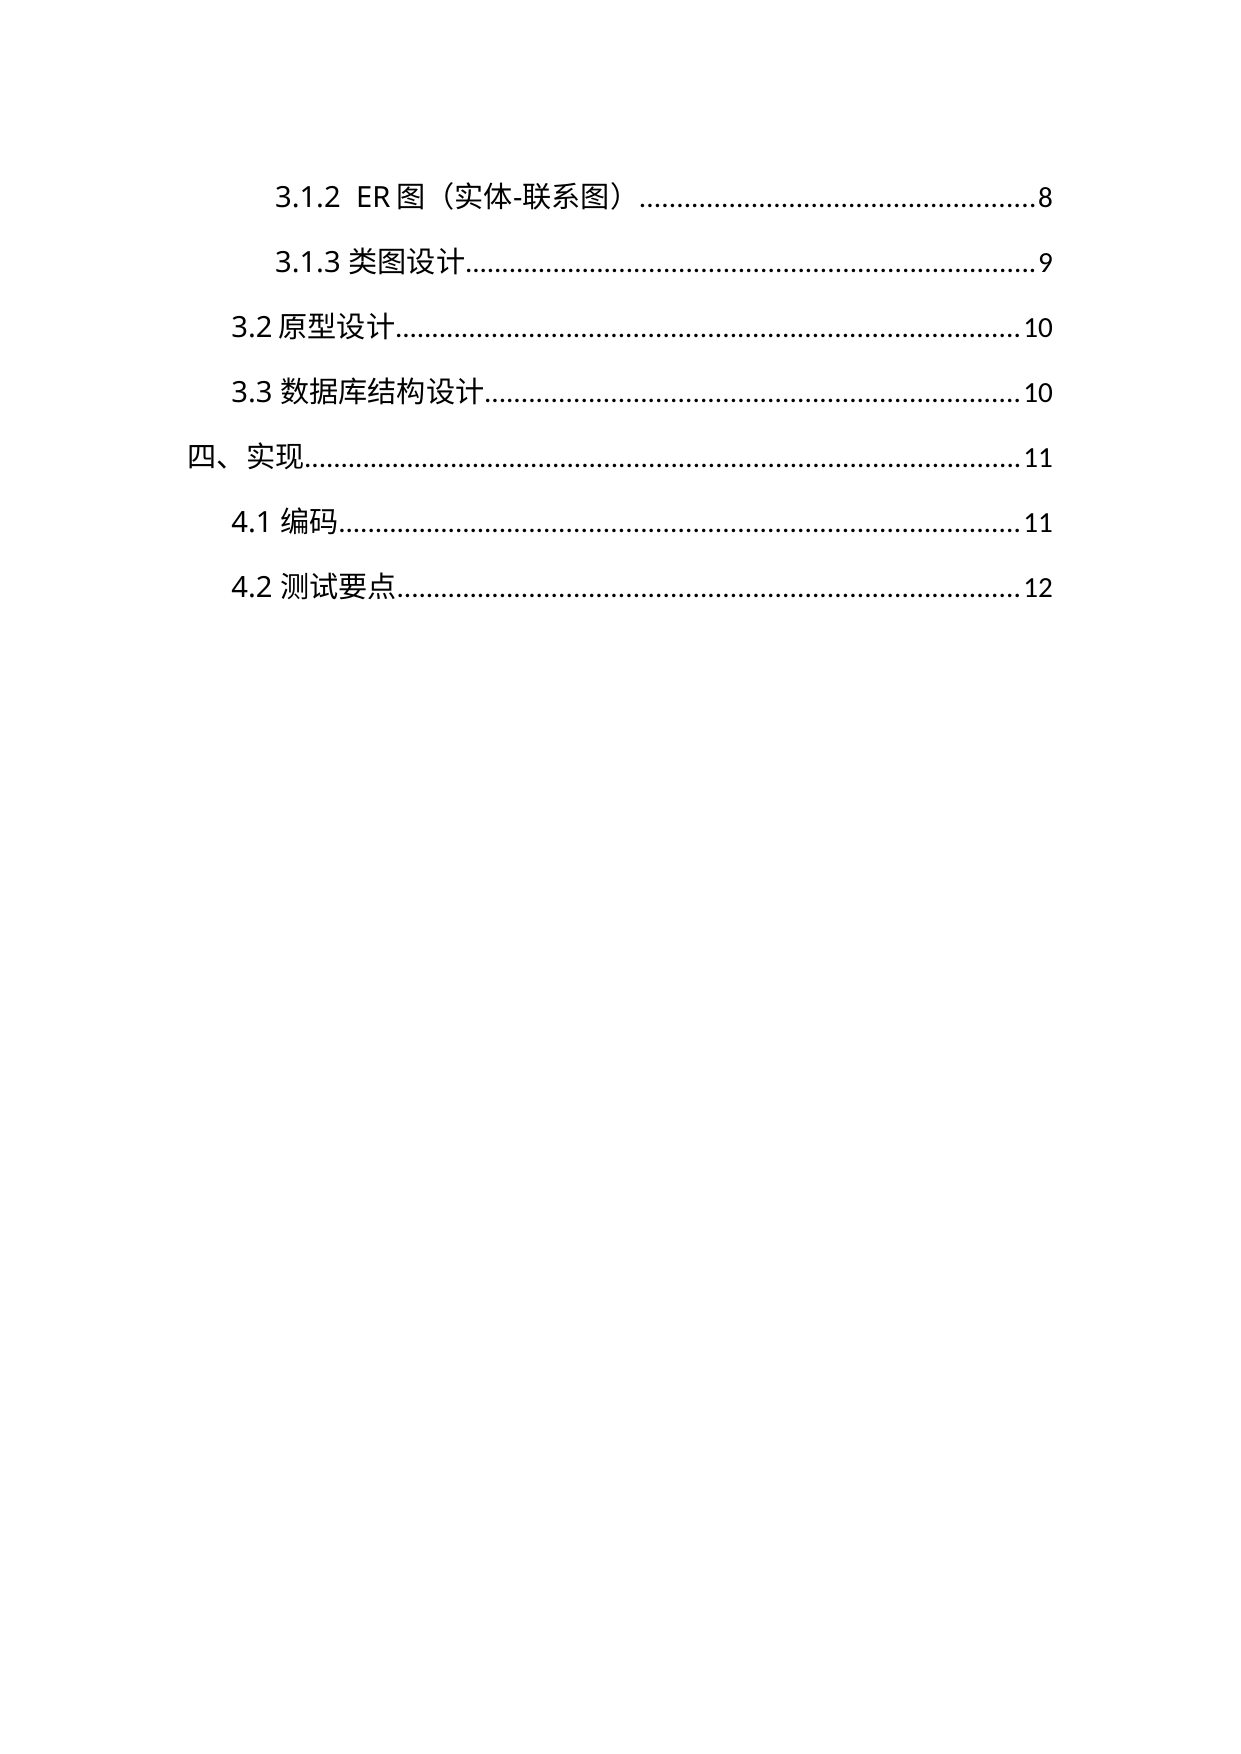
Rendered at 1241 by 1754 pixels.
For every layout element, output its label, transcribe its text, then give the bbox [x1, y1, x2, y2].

text 3.2原型设计 10 [231, 292, 1053, 357]
text 四、实现 11 [187, 422, 1053, 487]
text 3.3 数据库结构设计 10 [231, 357, 1053, 422]
text 4.2 测试要点 12 [231, 552, 1053, 617]
text 3.1.2 ER图（实体-联系图） 8 [275, 162, 1053, 227]
text 4.1 编码 11 [231, 487, 1053, 552]
text 3.1.3 类图设计 9 [275, 227, 1053, 292]
